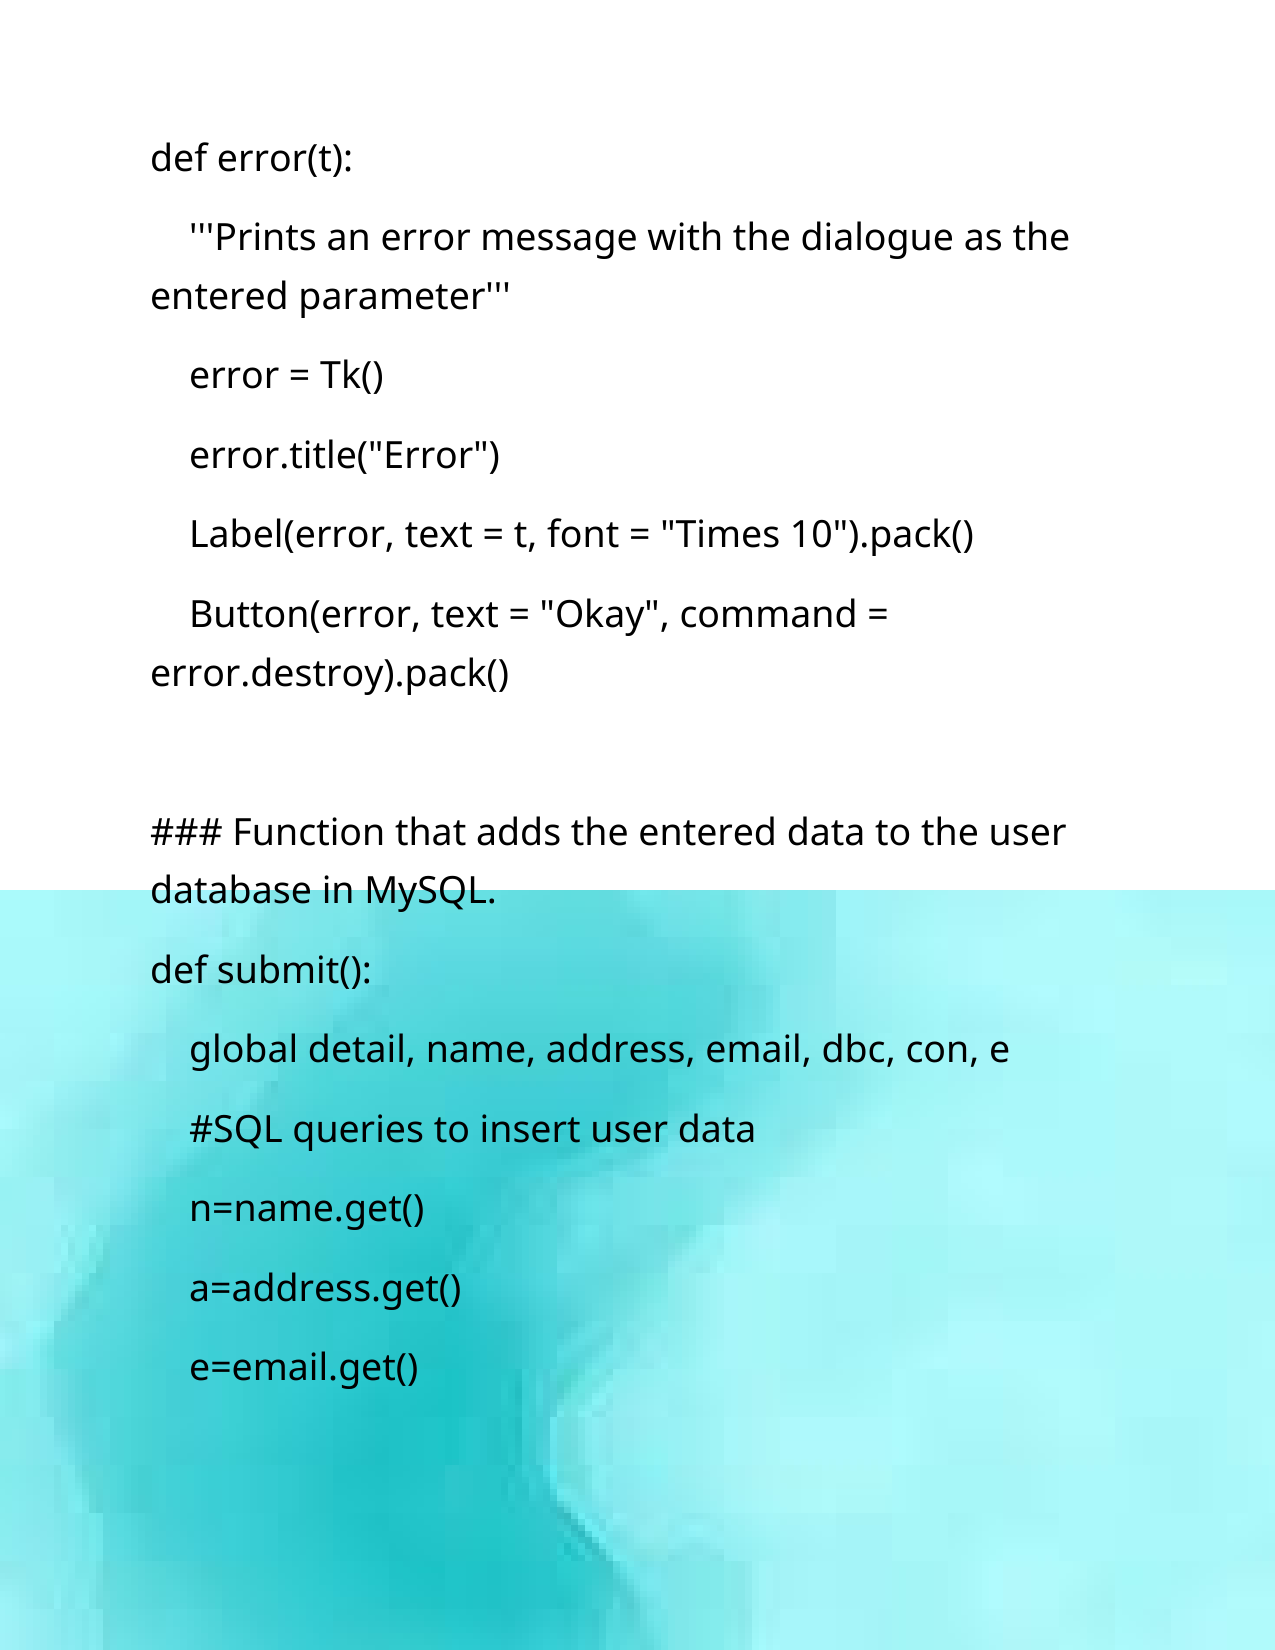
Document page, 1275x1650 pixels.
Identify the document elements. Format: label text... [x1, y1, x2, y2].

text #SQL queries to insert user data [150, 1102, 1125, 1153]
text def submit(): [150, 943, 1125, 994]
text Button(error, text = "Okay", command = error.destroy).pack() [150, 587, 1125, 697]
text error.title("Error") [150, 428, 1125, 479]
text def error(t): [150, 131, 1125, 182]
text '''Prints an error message with the dialogue as the entered parameter''' [150, 211, 1125, 320]
text ### Function that adds the entered data to the user database in MySQL. [150, 805, 1125, 914]
text n=name.get() [150, 1181, 1125, 1232]
text e=email.get() [150, 1340, 1125, 1391]
text a=address.get() [150, 1261, 1125, 1312]
picture [0, 890, 1275, 1650]
text error = Tk() [150, 349, 1125, 400]
text global detail, name, address, email, dbc, con, e [150, 1022, 1125, 1073]
text Label(error, text = t, font = "Times 10").pack() [150, 508, 1125, 559]
